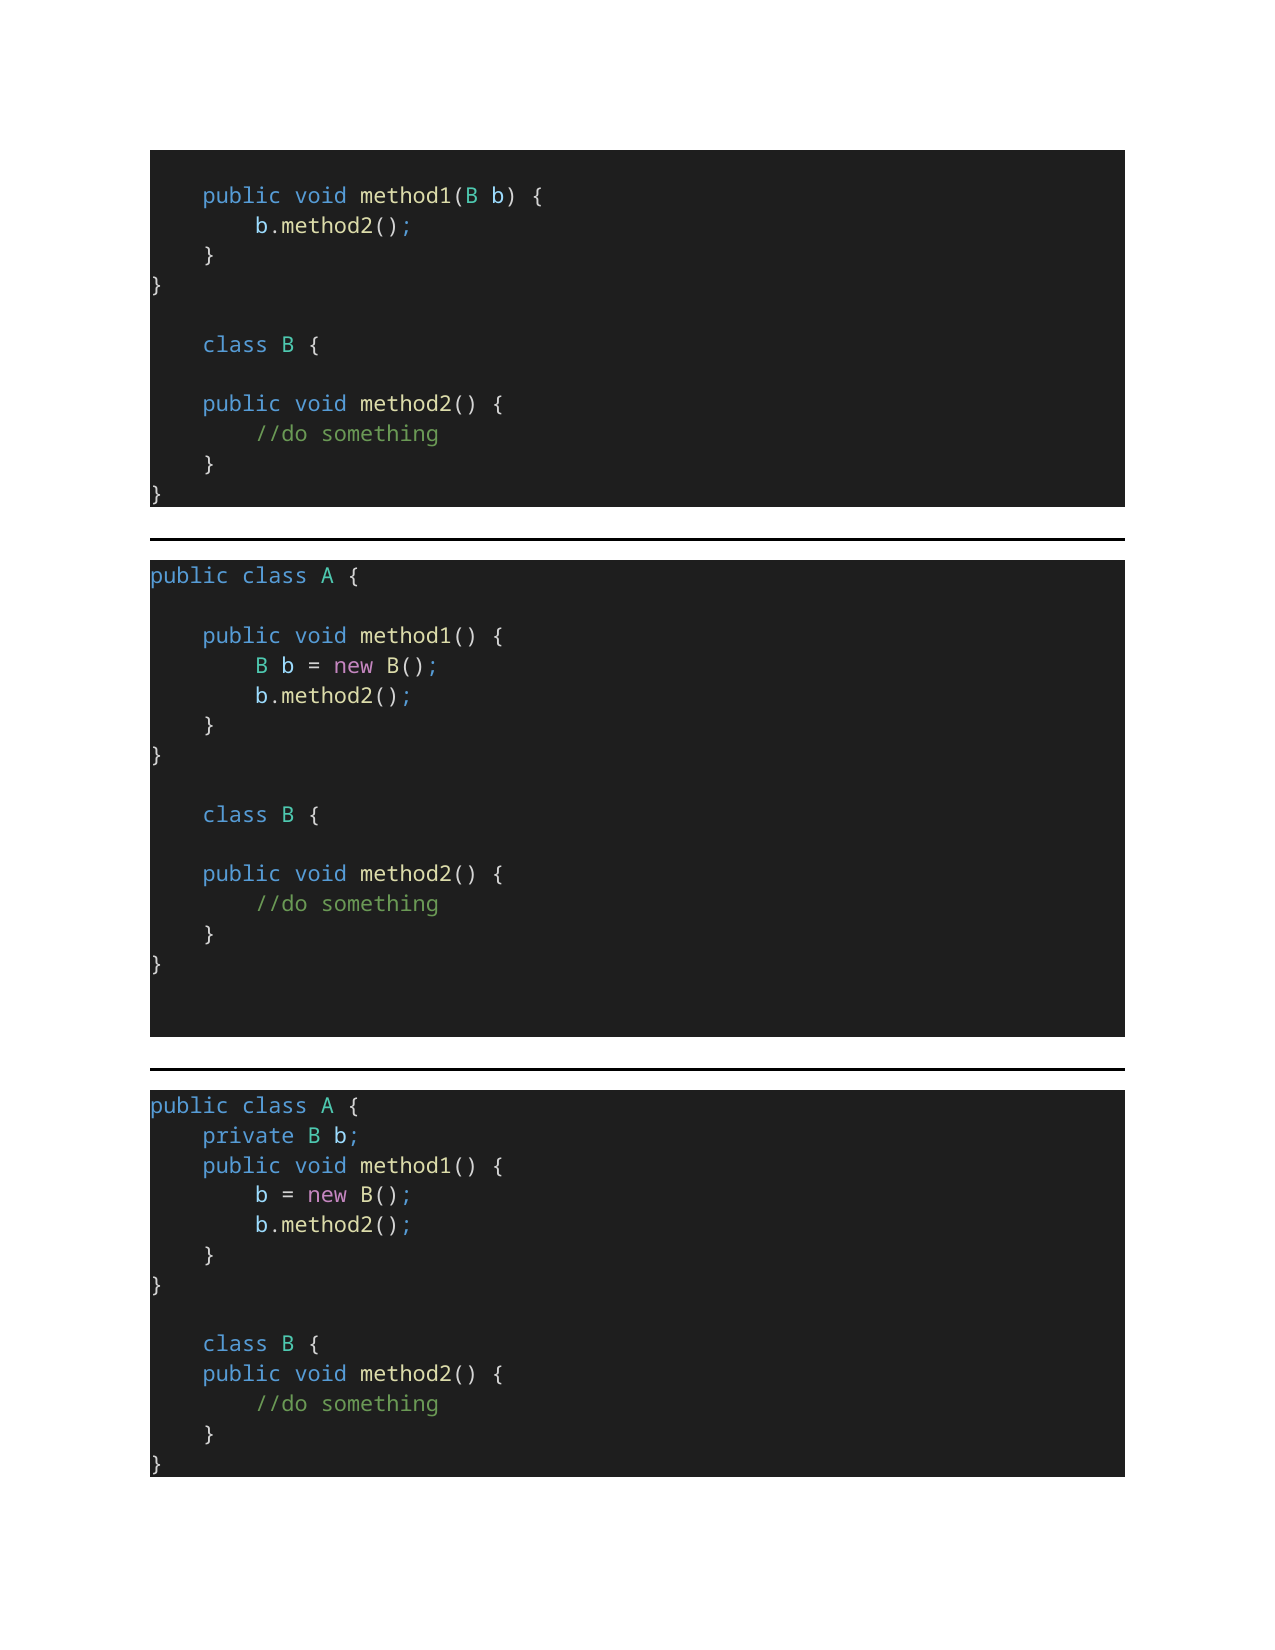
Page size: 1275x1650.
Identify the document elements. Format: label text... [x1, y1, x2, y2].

text //do something [150, 1388, 1125, 1418]
text } [150, 1269, 1125, 1298]
text //do something [150, 418, 1125, 448]
text public void method1(B b) { [150, 180, 1125, 209]
text public void method2() { [150, 1358, 1125, 1388]
text class B { [150, 799, 1125, 828]
text } [150, 709, 1125, 739]
text } [150, 448, 1125, 478]
text //do something [150, 888, 1125, 918]
text public void method1() { [150, 620, 1125, 650]
text class B { [150, 1328, 1125, 1358]
text class B { [150, 329, 1125, 358]
text } [150, 1418, 1125, 1447]
text } [150, 478, 1125, 507]
text private B b; [150, 1120, 1125, 1149]
text b = new B(); [150, 1179, 1125, 1209]
text b.method2(); [150, 209, 1125, 239]
text public void method2() { [150, 858, 1125, 888]
text public void method1() { [150, 1149, 1125, 1179]
text } [150, 1239, 1125, 1269]
text B b = new B(); [150, 650, 1125, 679]
text } [150, 1447, 1125, 1477]
text public class A { [150, 560, 1125, 590]
text public class A { [150, 1090, 1125, 1120]
text public void method2() { [150, 388, 1125, 418]
text } [150, 739, 1125, 769]
text b.method2(); [150, 679, 1125, 709]
text } [150, 948, 1125, 977]
text } [150, 239, 1125, 269]
text } [150, 269, 1125, 299]
text b.method2(); [150, 1209, 1125, 1239]
text } [150, 918, 1125, 948]
